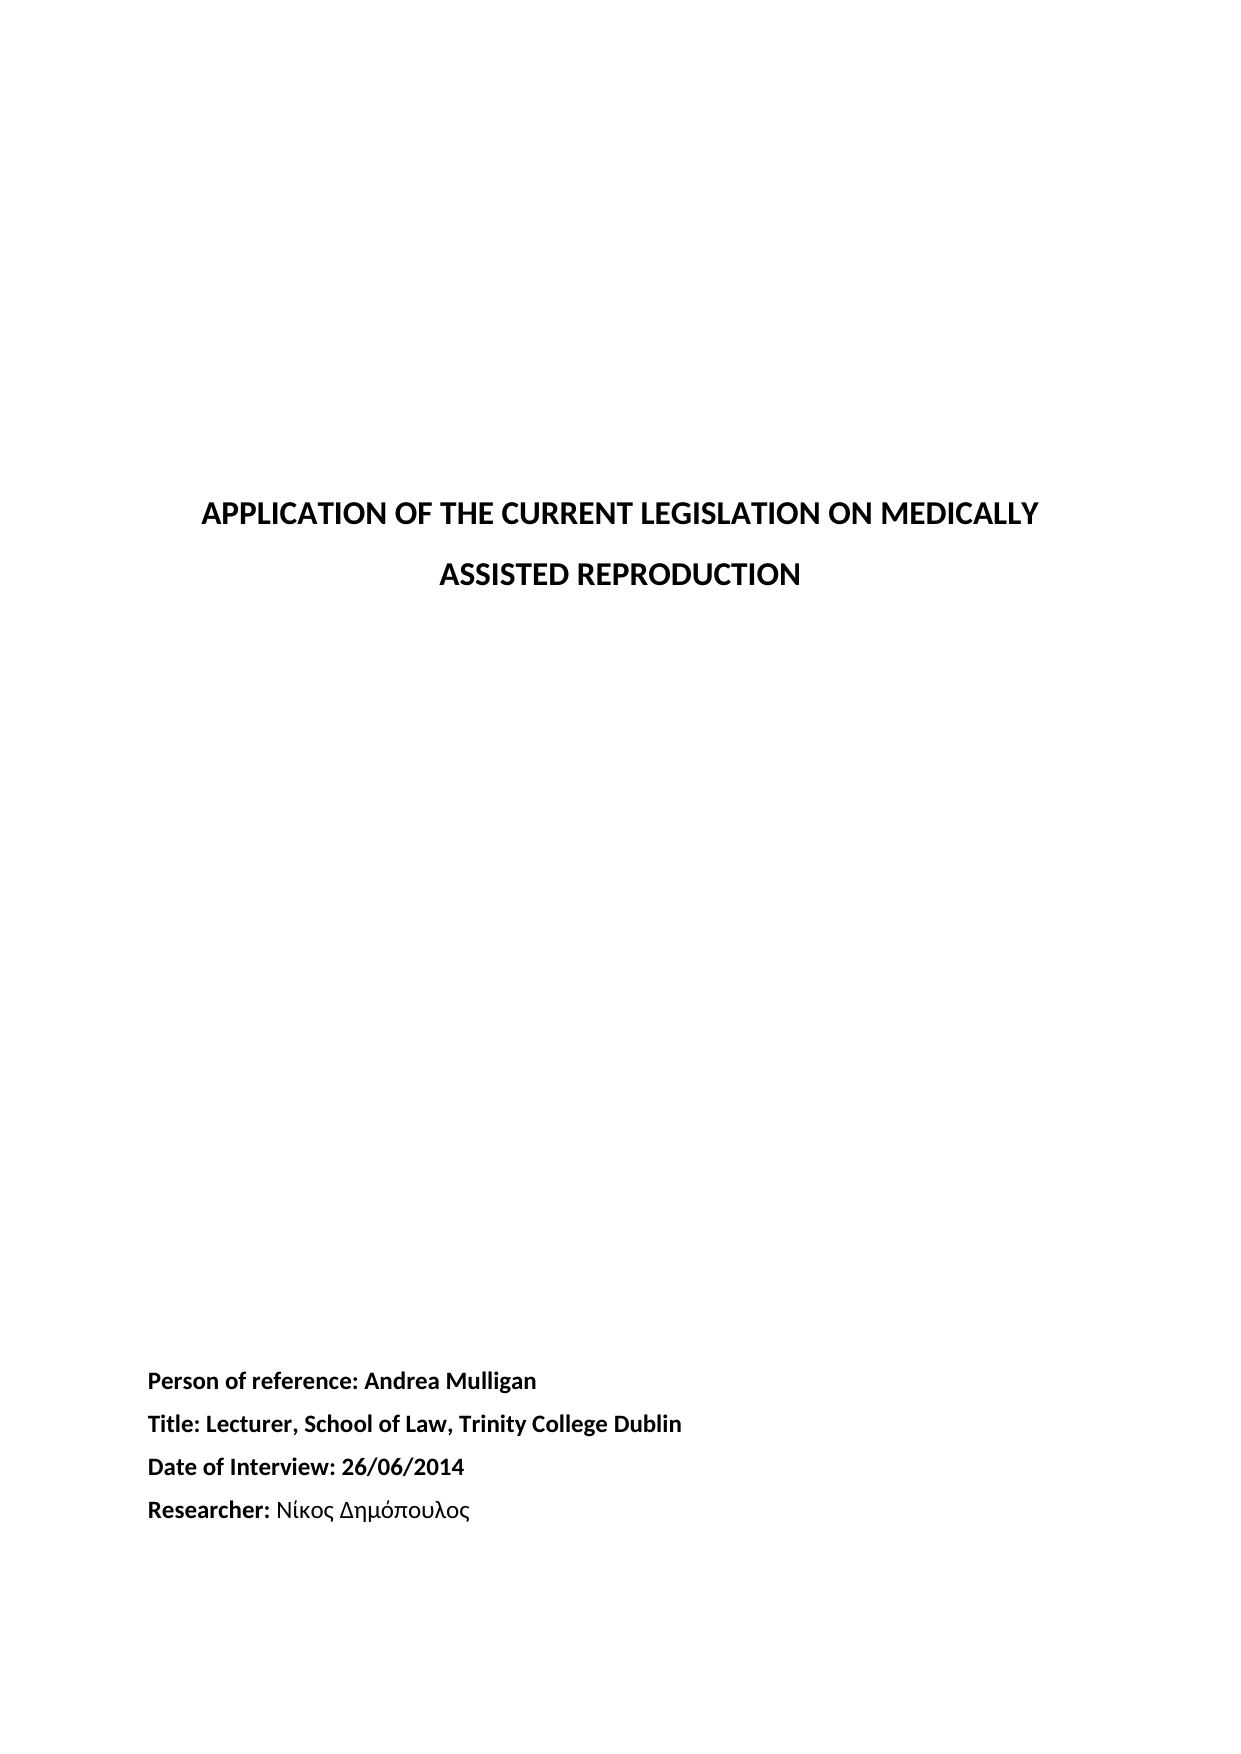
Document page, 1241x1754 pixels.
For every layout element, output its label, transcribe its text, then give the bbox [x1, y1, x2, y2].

text Title: Lecturer, School of Law, Trinity College Dublin [148, 1408, 1093, 1439]
text Date of Interview: 26/06/2014 [148, 1451, 1093, 1482]
text Person of reference: Andrea Mulligan [148, 1365, 1093, 1396]
text Researcher: Νίκος Δημόπουλος [148, 1494, 1093, 1525]
text APPLICATION OF THE CURRENT LEGISLATION ON MEDICALLY ASSISTED REPRODUCTION [148, 492, 1093, 594]
